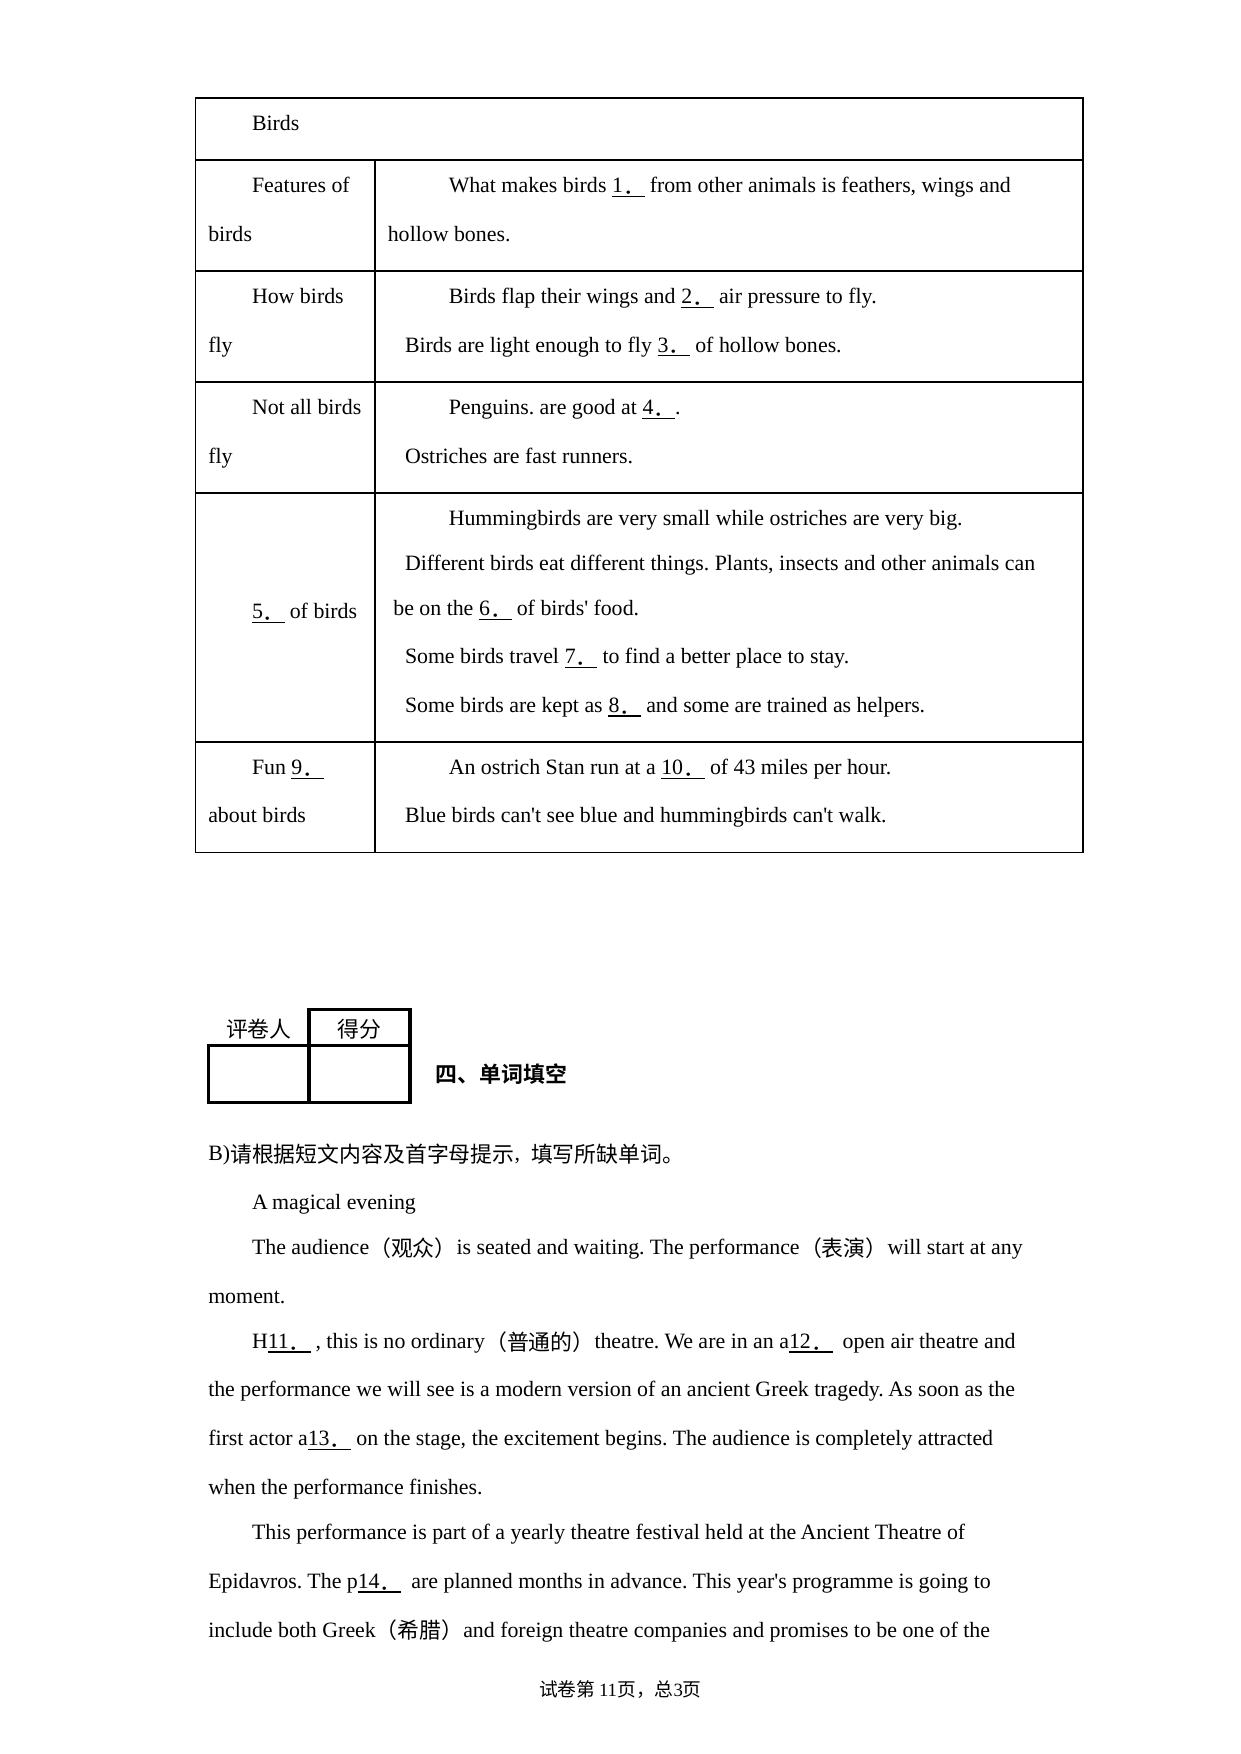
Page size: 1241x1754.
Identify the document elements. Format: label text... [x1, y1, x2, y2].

text H11． , this is no ordinary（普通的）theatre. We are in an a12． open air theatre and the performance we will see is a modern version of an ancient Greek tragedy. As soon as the first actor a13． on the stage, the excitement begins. The audience is completely attracted when the performance finishes. [208, 1324, 1032, 1503]
text B)请根据短文内容及首字母提示, 填写所缺单词。 [208, 1137, 1032, 1169]
table_header [197, 1008, 424, 1137]
table_cell Not all birds fly [196, 383, 374, 492]
table_cell What makes birds 1． from other animals is feathers, wings and hollow bones. [376, 161, 1082, 270]
table_cell Penguins. are good at 4．. Ostriches are fast runners. [376, 383, 1082, 492]
text A magical evening [208, 1185, 1032, 1218]
text The audience（观众）is seated and waiting. The performance（表演）will start at any moment. [208, 1230, 1032, 1311]
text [208, 1515, 1032, 1645]
table_header Birds [196, 99, 1082, 159]
table_cell 5． of birds [196, 494, 374, 741]
table_cell Hummingbirds are very small while ostriches are very big. Different birds eat different things. Plants, insects and other animals can be on the 6． of birds' food. Some birds travel 7． to find a better place to stay. Some birds are kept as 8． and some are trained as helpers. [376, 494, 1082, 741]
table_header 四、单词填空 [424, 1008, 578, 1137]
table_cell How birds fly [196, 272, 374, 381]
table_cell An ostrich Stan run at a 10． of 43 miles per hour. Blue birds can't see blue and hummingbirds can't walk. [376, 743, 1082, 852]
table_cell Fun 9． about birds [196, 743, 374, 852]
table_cell Birds flap their wings and 2． air pressure to fly. Birds are light enough to fly 3． of hollow bones. [376, 272, 1082, 381]
table_cell Features of birds [196, 161, 374, 270]
